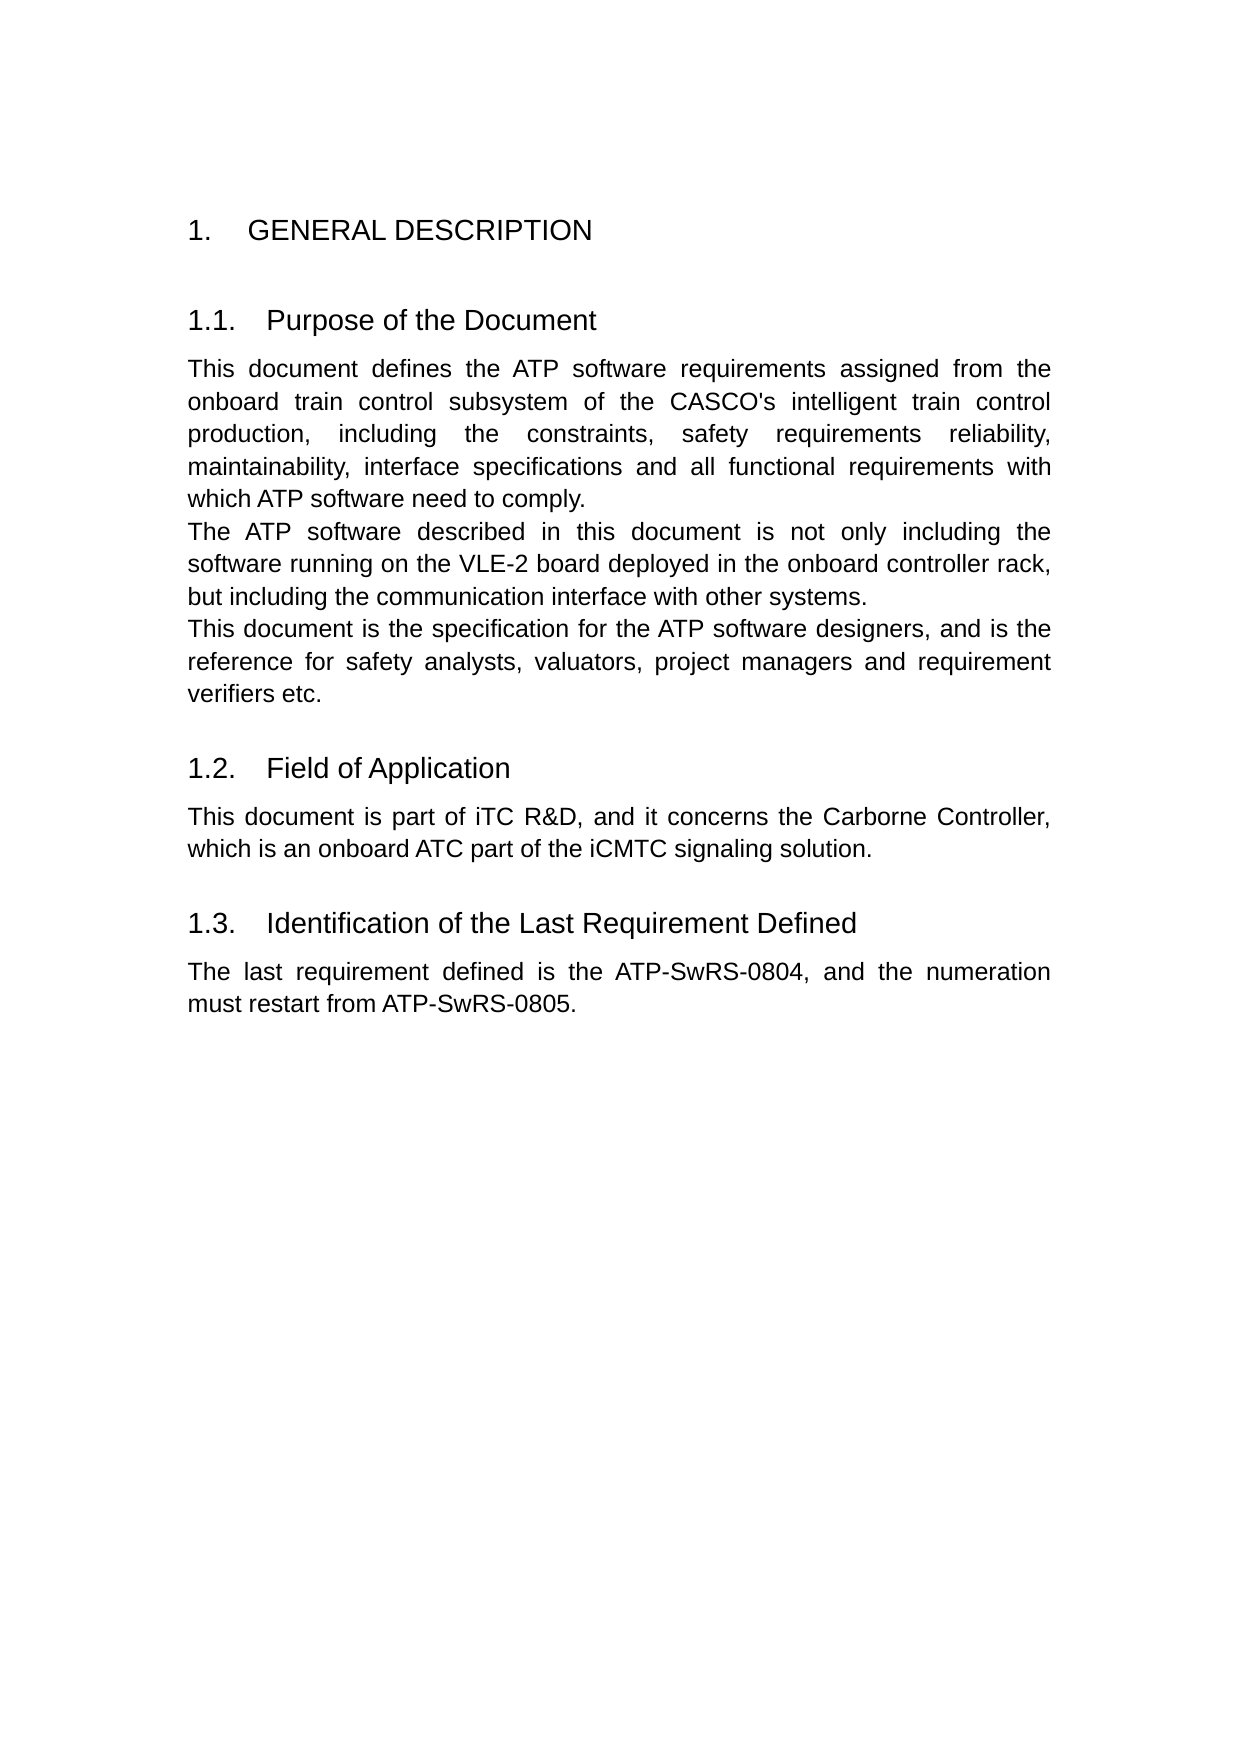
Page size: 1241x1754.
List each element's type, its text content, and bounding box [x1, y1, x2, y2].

list GENERAL DESCRIPTION [187, 197, 1053, 262]
text This document is the specification for the ATP software designers, and is the reference for safety analysts, valuators, project managers and requirement verifiers etc. [187, 612, 1053, 710]
list Field of Application [187, 735, 1053, 800]
text This document defines the ATP software requirements assigned from the onboard train control subsystem of the CASCO's intelligent train control production, including the constraints, safety requirements reliability, maintainability, interface specifications and all functional requirements with which ATP software need to comply. [187, 352, 1053, 515]
text The ATP software described in this document is not only including the software running on the VLE-2 board deployed in the onboard controller rack, but including the communication interface with other systems. [187, 515, 1053, 612]
text This document is part of iTC R&D, and it concerns the Carborne Controller, which is an onboard ATC part of the iCMTC signaling solution. [187, 800, 1053, 865]
list Purpose of the Document [187, 287, 1053, 352]
text The last requirement defined is the ATP-SwRS-0804, and the numeration must restart from ATP-SwRS-0805. [187, 955, 1053, 1020]
list Identification of the Last Requirement Defined [187, 890, 1053, 955]
